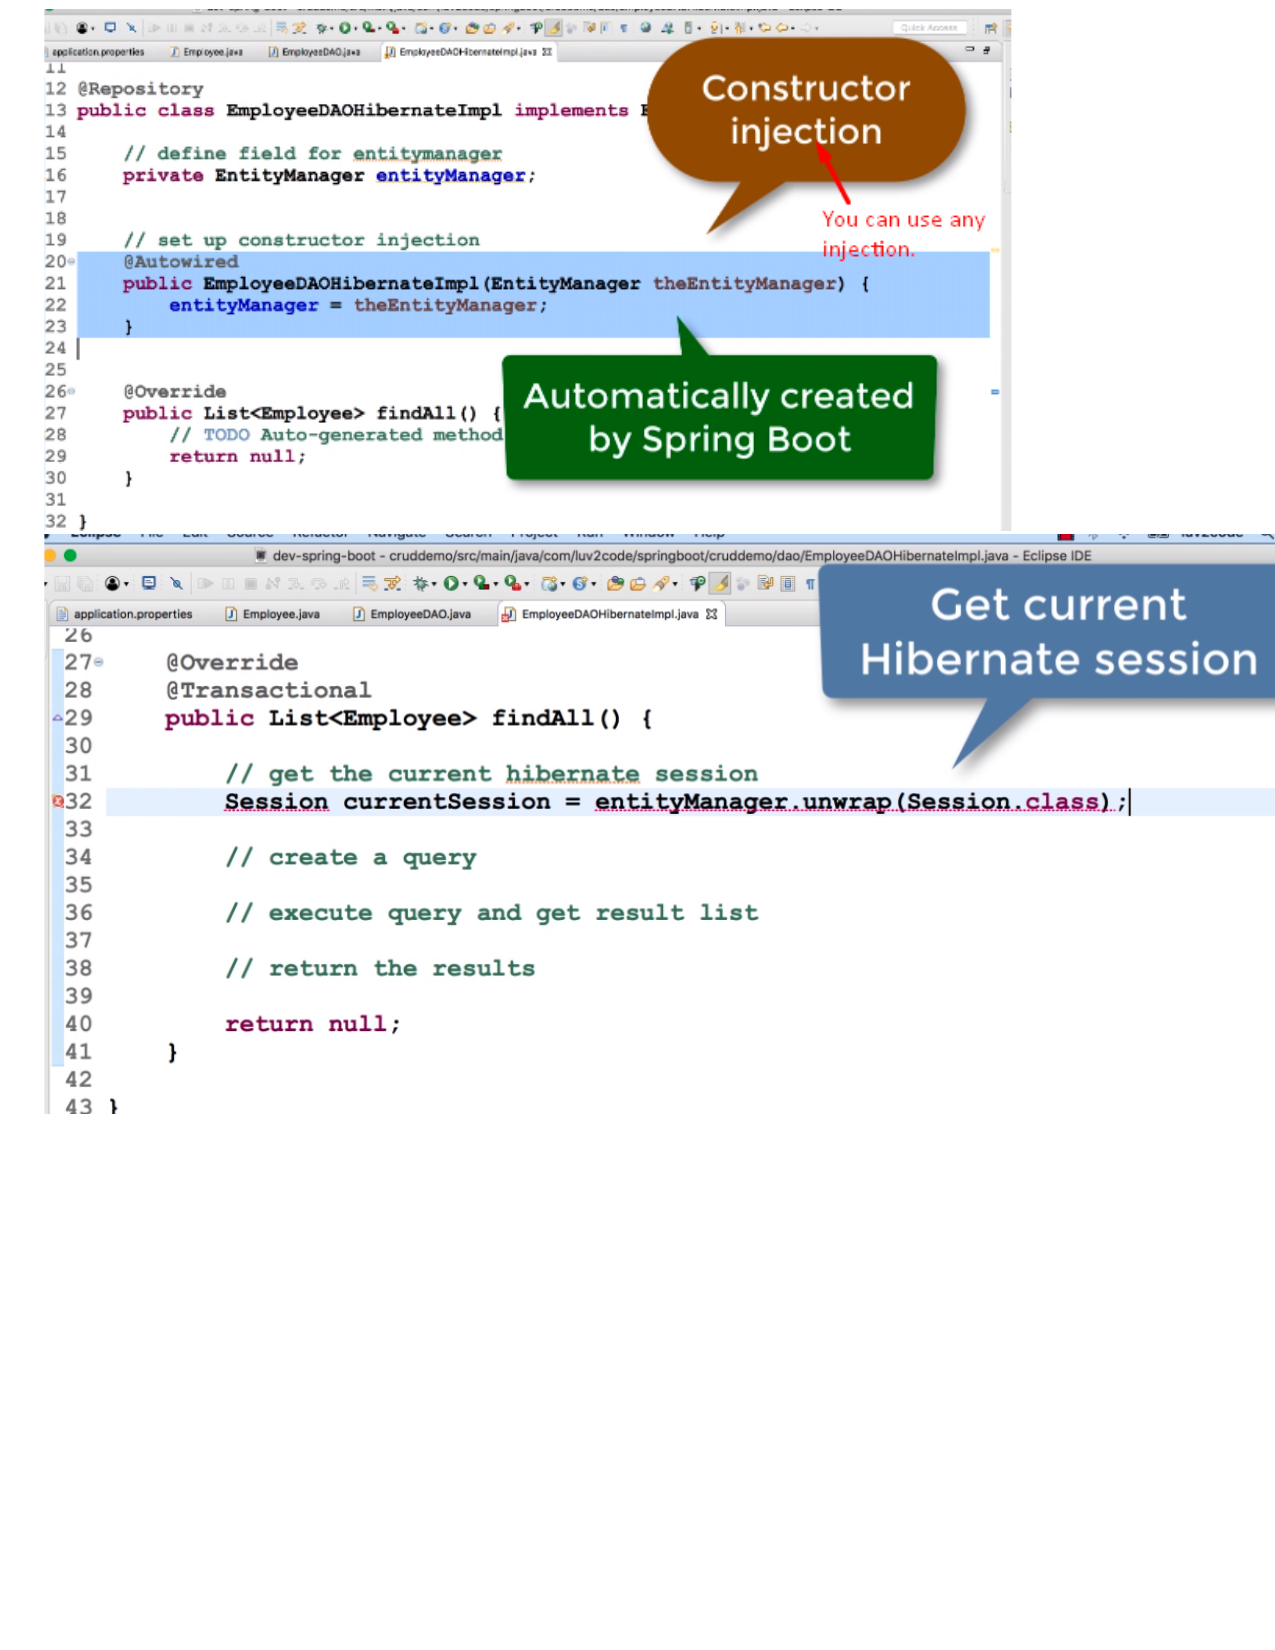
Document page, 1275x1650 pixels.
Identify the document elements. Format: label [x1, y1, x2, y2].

picture [44, 9, 1012, 531]
picture [44, 534, 1275, 1114]
